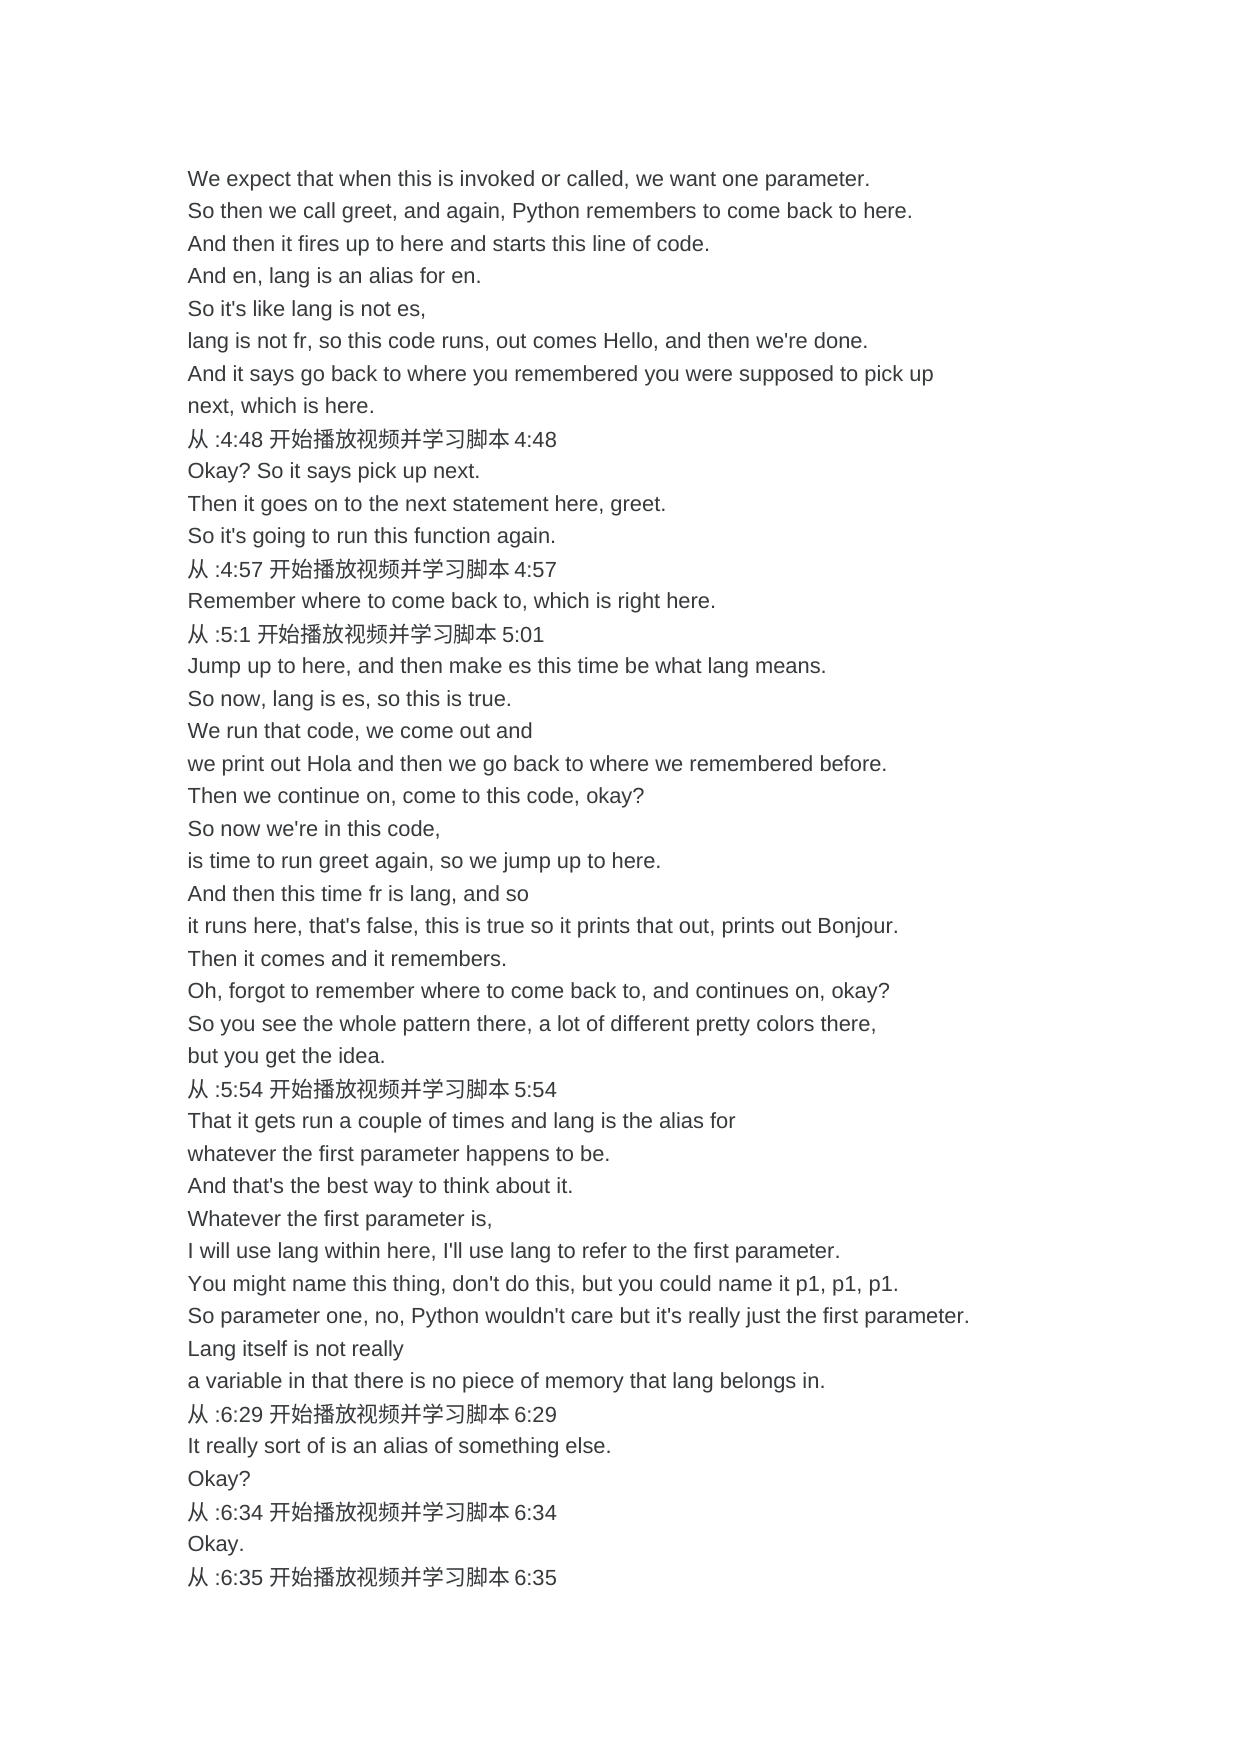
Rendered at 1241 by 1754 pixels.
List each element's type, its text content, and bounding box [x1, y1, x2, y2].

text So you see the whole pattern there, a lot of different pretty colors there, [187, 1007, 1053, 1039]
text I will use lang within here, I'll use lang to refer to the first parameter. [187, 1234, 1053, 1267]
text 从 :5:54 开始播放视频并学习脚本5:54 [187, 1072, 1053, 1104]
text is time to run greet again, so we jump up to here. [187, 844, 1053, 877]
text And then it fires up to here and starts this line of code. [187, 227, 1053, 259]
text We run that code, we come out and [187, 714, 1053, 747]
text we print out Hola and then we go back to where we remembered before. [187, 747, 1053, 779]
text it runs here, that's false, this is true so it prints that out, prints out Bonjour. [187, 909, 1053, 942]
text lang is not fr, so this code runs, out comes Hello, and then we're done. [187, 324, 1053, 357]
text Whatever the first parameter is, [187, 1202, 1053, 1234]
text 从 :5:1 开始播放视频并学习脚本5:01 [187, 617, 1053, 649]
text And then this time fr is lang, and so [187, 877, 1053, 909]
text So now, lang is es, so this is true. [187, 682, 1053, 714]
text but you get the idea. [187, 1039, 1053, 1072]
text And en, lang is an alias for en. [187, 259, 1053, 292]
text Okay. [187, 1527, 1053, 1559]
text So then we call greet, and again, Python remembers to come back to here. [187, 194, 1053, 227]
text So parameter one, no, Python wouldn't care but it's really just the first parameter. [187, 1299, 1053, 1332]
text a variable in that there is no piece of memory that lang belongs in. [187, 1364, 1053, 1397]
text Remember where to come back to, which is right here. [187, 584, 1053, 617]
text Jump up to here, and then make es this time be what lang means. [187, 649, 1053, 682]
text Then it comes and it remembers. [187, 942, 1053, 974]
text Okay? So it says pick up next. [187, 454, 1053, 487]
text 从 :4:57 开始播放视频并学习脚本4:57 [187, 552, 1053, 584]
text It really sort of is an alias of something else. [187, 1429, 1053, 1462]
text Okay? [187, 1462, 1053, 1494]
text Then we continue on, come to this code, okay? [187, 779, 1053, 812]
text You might name this thing, don't do this, but you could name it p1, p1, p1. [187, 1267, 1053, 1299]
text Lang itself is not really [187, 1332, 1053, 1364]
text Then it goes on to the next statement here, greet. [187, 487, 1053, 519]
text So now we're in this code, [187, 812, 1053, 844]
text And that's the best way to think about it. [187, 1169, 1053, 1202]
text whatever the first parameter happens to be. [187, 1137, 1053, 1169]
text 从 :6:34 开始播放视频并学习脚本6:34 [187, 1494, 1053, 1527]
text We expect that when this is invoked or called, we want one parameter. [187, 162, 1053, 194]
text 从 :4:48 开始播放视频并学习脚本4:48 [187, 422, 1053, 454]
text 从 :6:35 开始播放视频并学习脚本6:35 [187, 1559, 1053, 1592]
text So it's like lang is not es, [187, 292, 1053, 324]
text next, which is here. [187, 389, 1053, 422]
text Oh, forgot to remember where to come back to, and continues on, okay? [187, 974, 1053, 1007]
text That it gets run a couple of times and lang is the alias for [187, 1104, 1053, 1137]
text 从 :6:29 开始播放视频并学习脚本6:29 [187, 1397, 1053, 1429]
text And it says go back to where you remembered you were supposed to pick up [187, 357, 1053, 389]
text So it's going to run this function again. [187, 519, 1053, 552]
